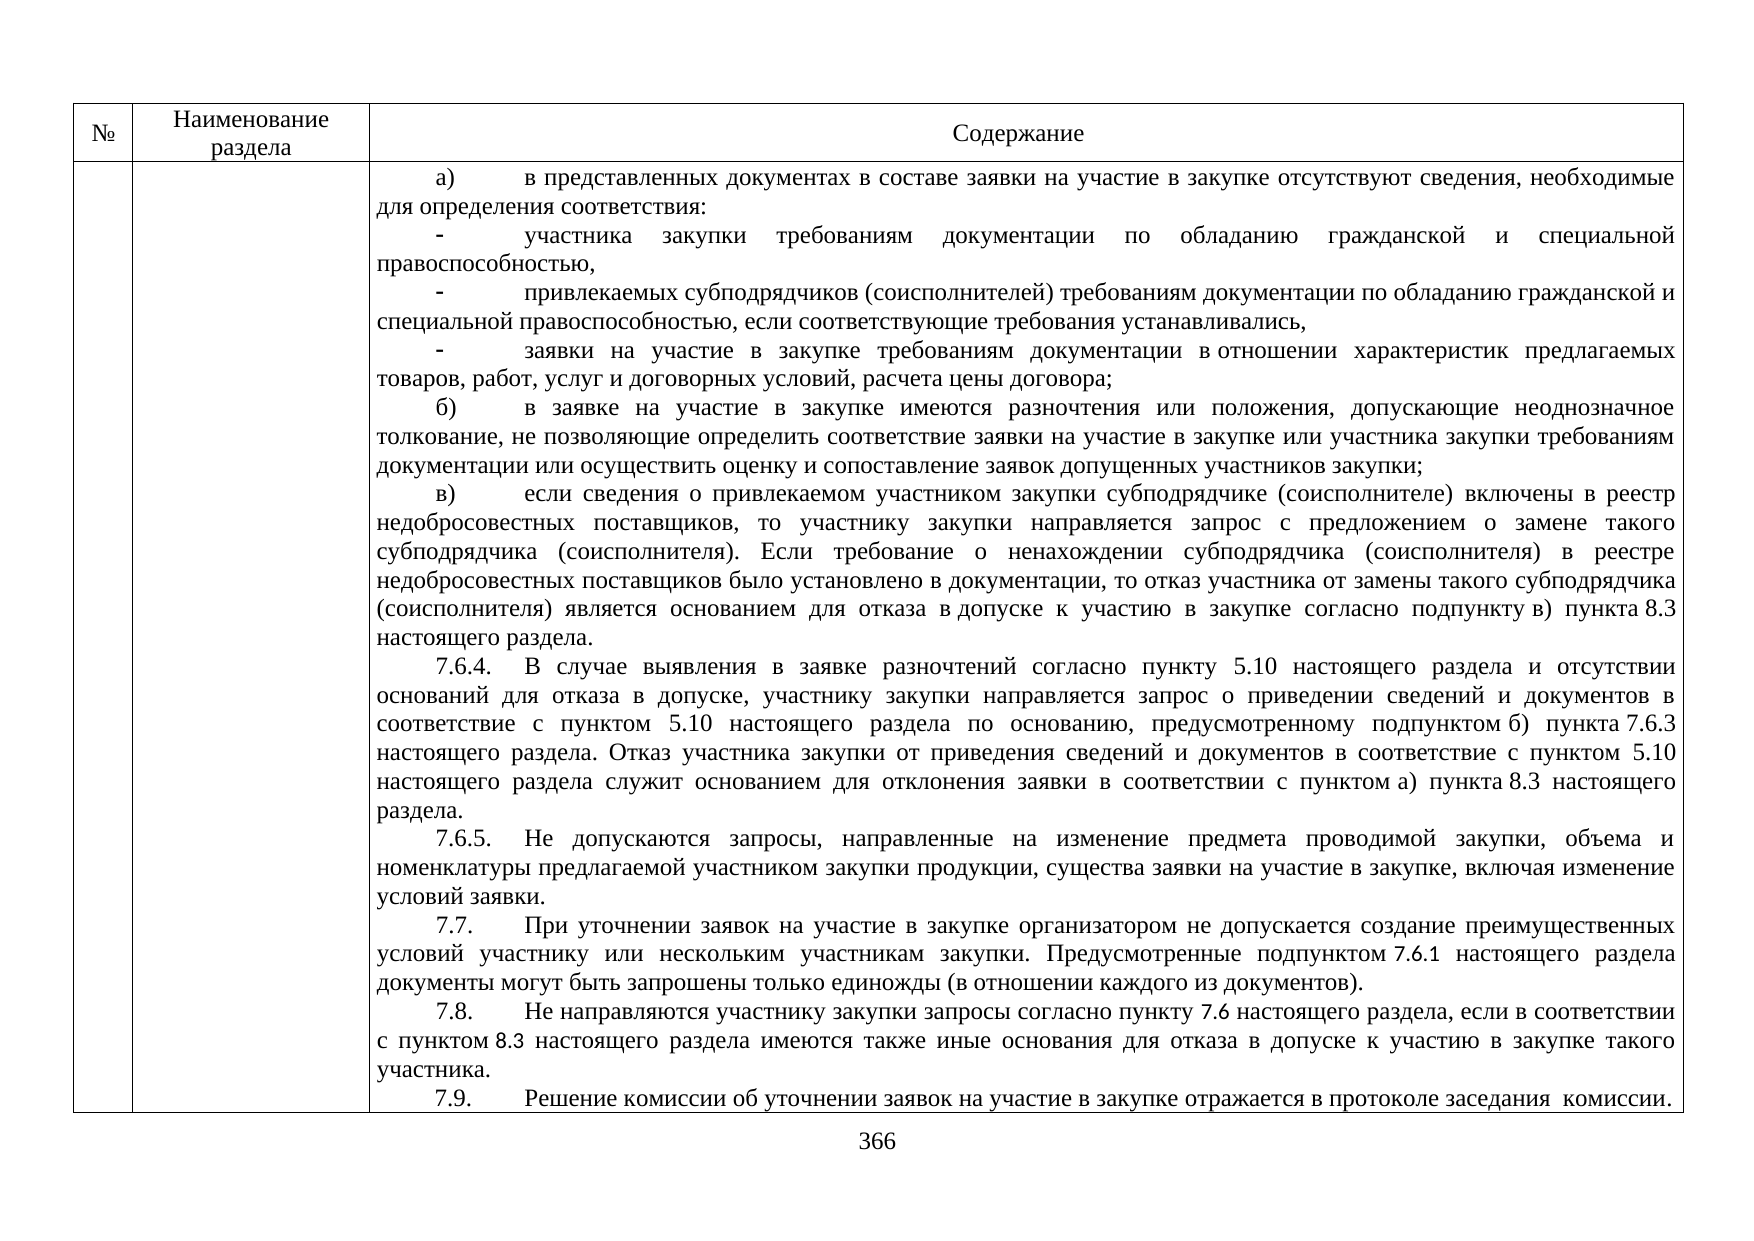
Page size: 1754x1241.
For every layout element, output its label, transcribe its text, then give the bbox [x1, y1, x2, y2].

table_header Наименование раздела [133, 104, 369, 161]
table_header Содержание [370, 104, 1683, 161]
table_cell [133, 162, 369, 1112]
table_cell [74, 162, 132, 1112]
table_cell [370, 162, 1683, 1112]
table_header № [74, 104, 132, 161]
